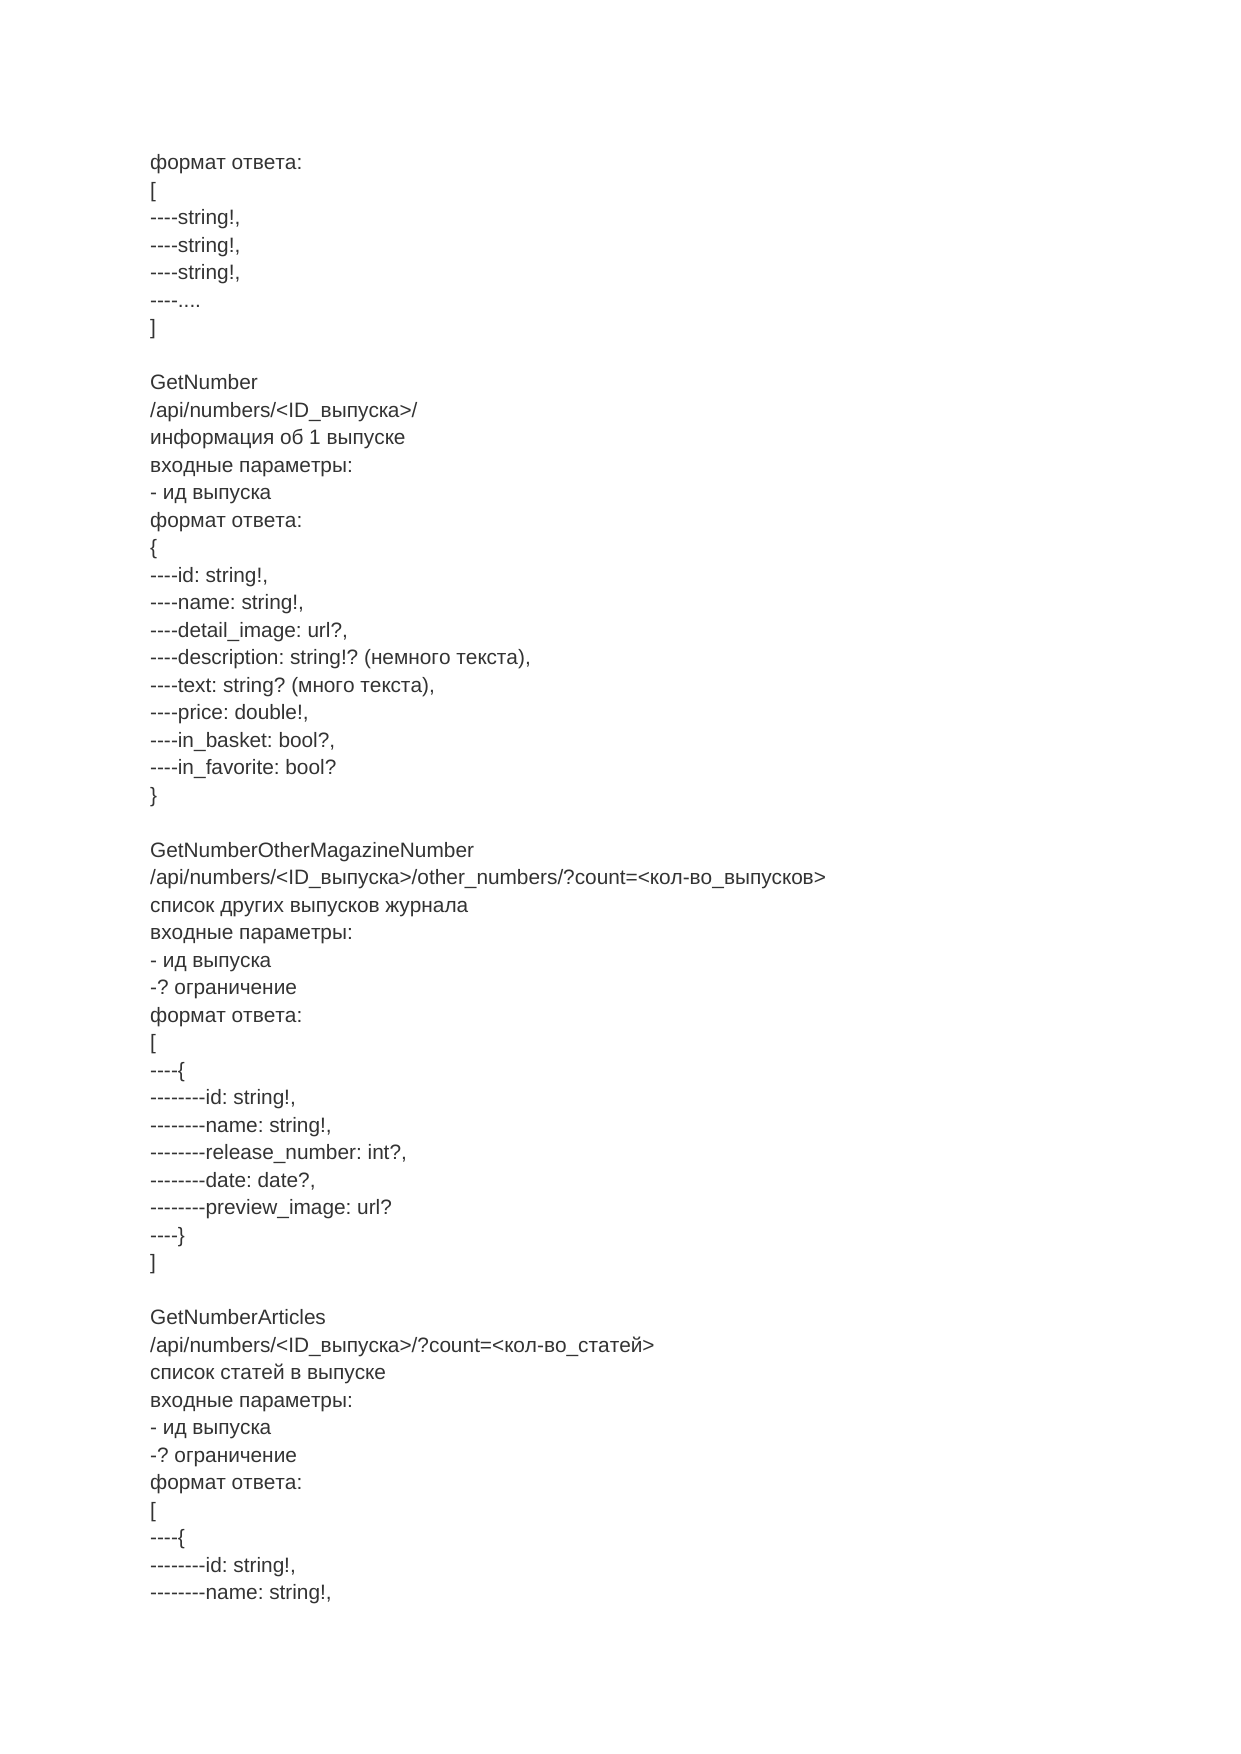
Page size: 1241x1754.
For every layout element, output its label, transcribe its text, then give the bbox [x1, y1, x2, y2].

text формат ответа: [150, 507, 1090, 531]
text -? ограничение [150, 1442, 1090, 1466]
text ] [150, 1250, 1090, 1274]
text ----string!, [150, 232, 1090, 256]
text ----detail_image: url?, [150, 617, 1090, 641]
text [ [150, 1497, 1090, 1521]
text --------release_number: int?, [150, 1140, 1090, 1164]
text ----string!, [150, 260, 1090, 284]
text ----.... [150, 287, 1090, 311]
text GetNumber [150, 370, 1090, 394]
text входные параметры: [150, 1387, 1090, 1411]
text ----in_favorite: bool? [150, 755, 1090, 779]
text входные параметры: [150, 452, 1090, 476]
text ----description: string!? (немного текста), [150, 645, 1090, 669]
text GetNumberArticles [150, 1305, 1090, 1329]
text --------name: string!, [150, 1112, 1090, 1136]
text [ [150, 1030, 1090, 1054]
text ----id: string!, [150, 562, 1090, 586]
text --------id: string!, [150, 1085, 1090, 1109]
text --------name: string!, [150, 1580, 1090, 1604]
text ----name: string!, [150, 590, 1090, 614]
text --------preview_image: url? [150, 1195, 1090, 1219]
text ----text: string? (много текста), [150, 672, 1090, 696]
text ----string!, [150, 205, 1090, 229]
text --------date: date?, [150, 1167, 1090, 1191]
text список других выпусков журнала [150, 892, 1090, 916]
text - ид выпуска [150, 947, 1090, 971]
text ] [150, 315, 1090, 339]
text [ [150, 177, 1090, 201]
text формат ответа: [150, 1470, 1090, 1494]
text - ид выпуска [150, 480, 1090, 504]
text /api/numbers/<ID_выпуска>/?count=<кол-во_статей> [150, 1332, 1090, 1356]
text ----price: double!, [150, 700, 1090, 724]
text формат ответа: [150, 1002, 1090, 1026]
text информация об 1 выпуске [150, 425, 1090, 449]
text список статей в выпуске [150, 1360, 1090, 1384]
text --------id: string!, [150, 1552, 1090, 1576]
text - ид выпуска [150, 1415, 1090, 1439]
text ----in_basket: bool?, [150, 727, 1090, 751]
text -? ограничение [150, 975, 1090, 999]
text ----{ [150, 1057, 1090, 1081]
text формат ответа: [150, 150, 1090, 174]
text { [150, 535, 1090, 559]
text входные параметры: [150, 920, 1090, 944]
text ----{ [150, 1525, 1090, 1549]
text /api/numbers/<ID_выпуска>/ [150, 397, 1090, 421]
text ----} [150, 1222, 1090, 1246]
text } [150, 782, 1090, 806]
text /api/numbers/<ID_выпуска>/other_numbers/?count=<кол-во_выпусков> [150, 865, 1090, 889]
text GetNumberOtherMagazineNumber [150, 837, 1090, 861]
